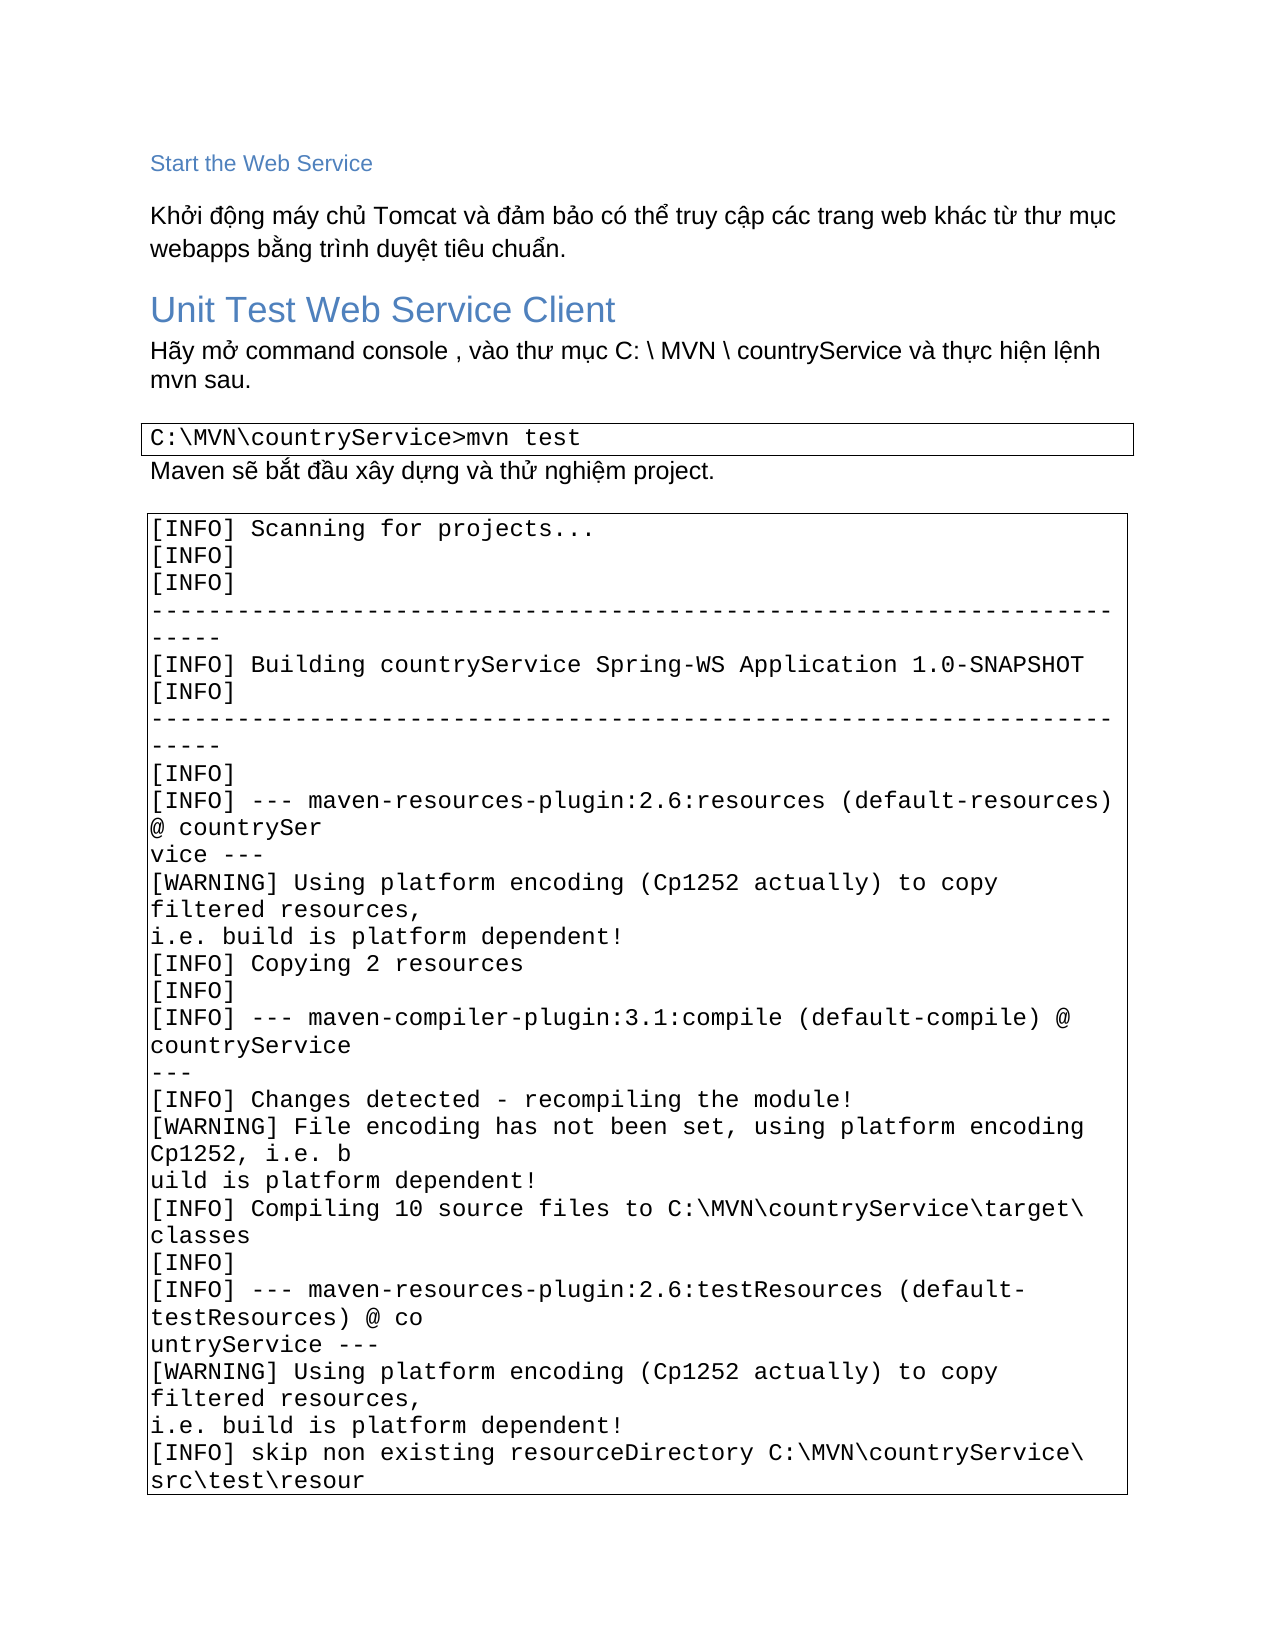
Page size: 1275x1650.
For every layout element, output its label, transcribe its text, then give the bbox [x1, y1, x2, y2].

subtitle Khởi động máy chủ Tomcat và đảm bảo có thể truy cập các trang web khác từ thư mục webapps bằng trình duyệt tiêu chuẩn. [150, 201, 1125, 263]
text [INFO] --- maven-compiler-plugin:3.1:compile (default-compile) @ countryService [150, 1006, 1125, 1060]
text [INFO] Scanning for projects... [148, 514, 1127, 544]
text [INFO] --- maven-resources-plugin:2.6:testResources (default-testResources) @ co [150, 1278, 1125, 1332]
text [WARNING] Using platform encoding (Cp1252 actually) to copy filtered resources, [150, 1359, 1125, 1414]
text [INFO] [150, 761, 1125, 788]
text --- [150, 1060, 1125, 1087]
text vice --- [150, 843, 1125, 870]
text [INFO] Copying 2 resources [150, 951, 1125, 979]
text [INFO] Building countryService Spring-WS Application 1.0-SNAPSHOT [150, 652, 1125, 679]
text uild is platform dependent! [150, 1169, 1125, 1196]
text Maven sẽ bắt đầu xây dựng và thử nghiệm project. [150, 456, 1125, 484]
text [INFO] skip non existing resourceDirectory C:\MVN\countryService\src\test\resour [150, 1441, 1125, 1494]
text [INFO] ------------------------------------------------------------------------ [150, 571, 1125, 652]
text [INFO] --- maven-resources-plugin:2.6:resources (default-resources) @ countrySer [150, 788, 1125, 843]
text [INFO] [150, 979, 1125, 1006]
subtitle Start the Web Service [150, 150, 1125, 176]
text [INFO] [150, 544, 1125, 571]
text [WARNING] File encoding has not been set, using platform encoding Cp1252, i.e. b [150, 1114, 1125, 1169]
subtitle Unit Test Web Service Client [150, 288, 1125, 330]
text [INFO] Compiling 10 source files to C:\MVN\countryService\target\classes [150, 1196, 1125, 1251]
text Hãy mở command console , vào thư mục C: \ MVN \ countryService và thực hiện lệnh mvn sau. [150, 336, 1125, 394]
text [INFO] ------------------------------------------------------------------------ [150, 679, 1125, 761]
text C:\MVN\countryService>mvn test [142, 424, 1133, 455]
text [INFO] Changes detected - recompiling the module! [150, 1087, 1125, 1114]
text i.e. build is platform dependent! [150, 1414, 1125, 1441]
text [INFO] [150, 1251, 1125, 1278]
text i.e. build is platform dependent! [150, 924, 1125, 951]
text [WARNING] Using platform encoding (Cp1252 actually) to copy filtered resources, [150, 870, 1125, 924]
text untryService --- [150, 1332, 1125, 1359]
